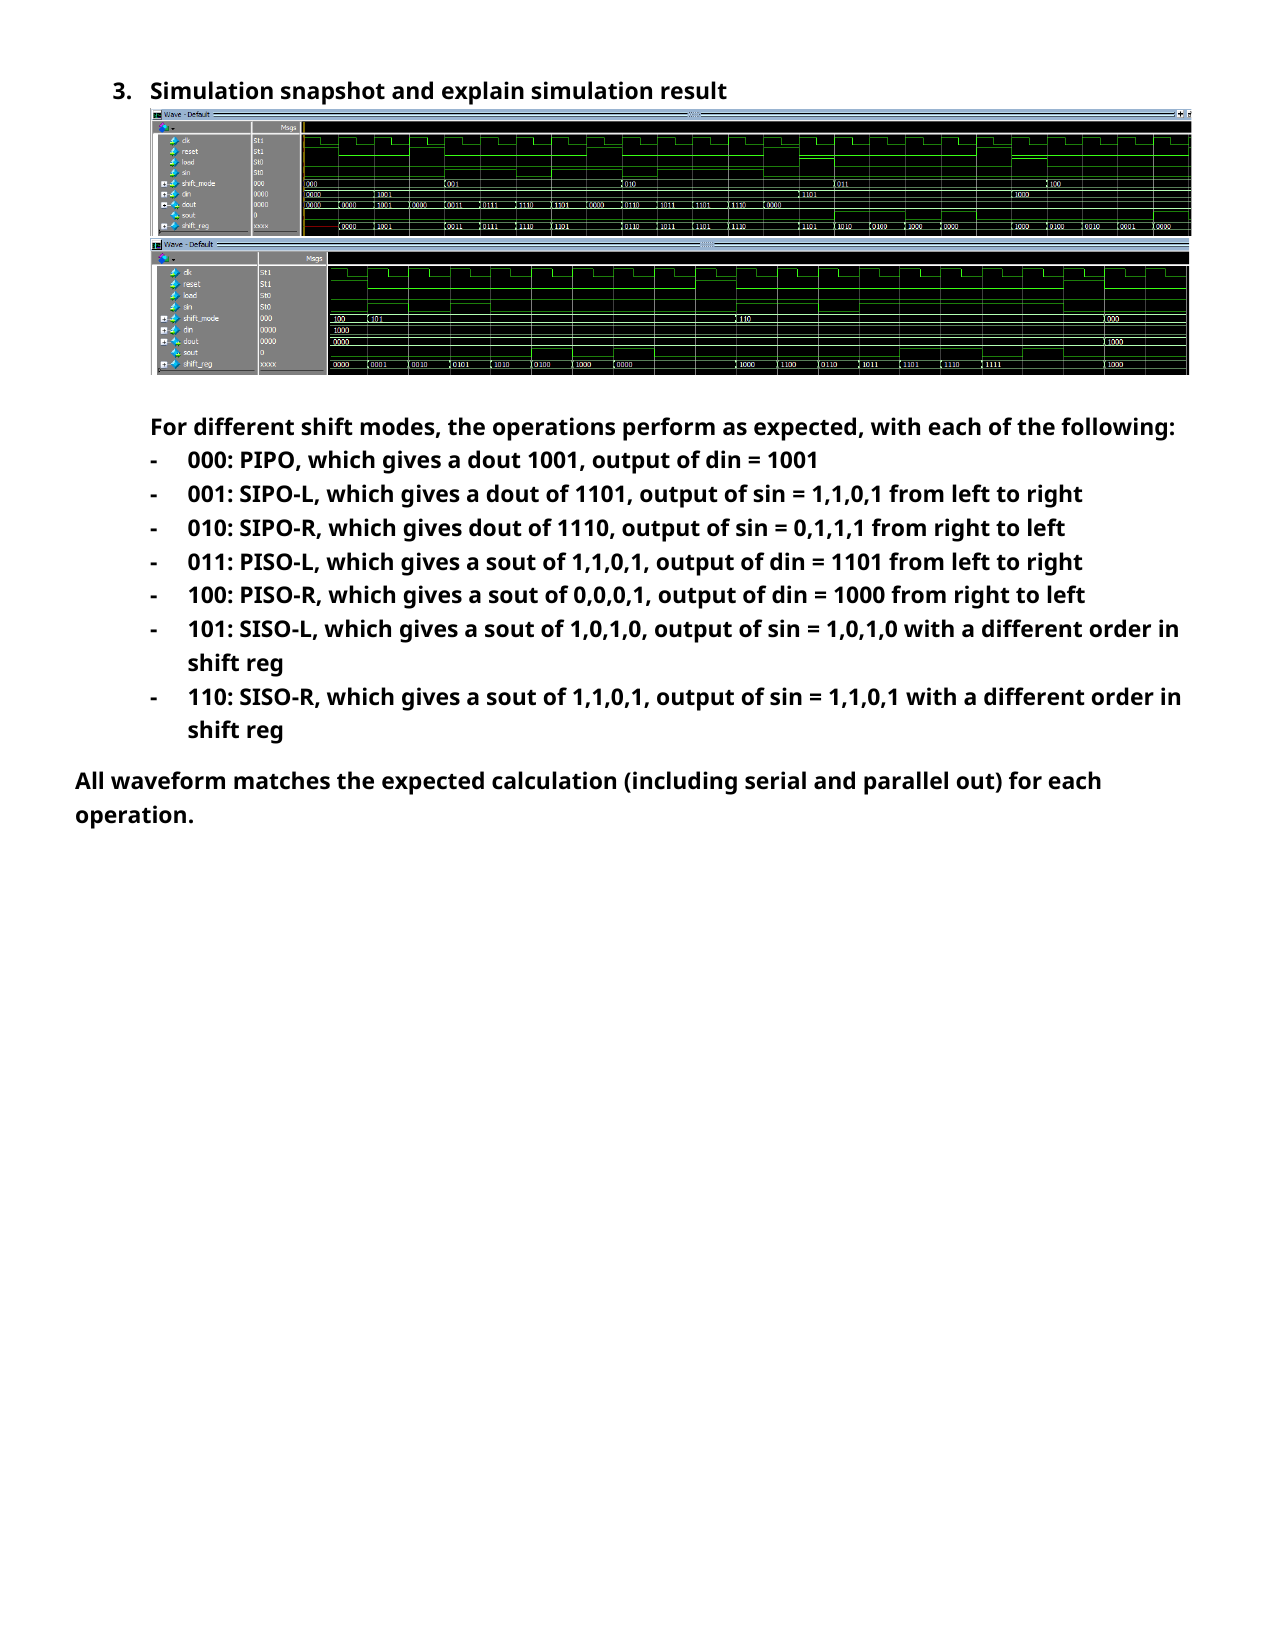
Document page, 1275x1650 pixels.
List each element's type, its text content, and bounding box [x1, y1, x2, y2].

list 010: SIPO-R, which gives dout of 1110, output of sin = 0,1,1,1 from right to left [150, 512, 1200, 543]
list 001: SIPO-L, which gives a dout of 1101, output of sin = 1,1,0,1 from left to right [150, 478, 1200, 509]
list 011: PISO-L, which gives a sout of 1,1,0,1, output of din = 1101 from left to right [150, 546, 1200, 577]
list Simulation snapshot and explain simulation result [112, 75, 1200, 106]
list For different shift modes, the operations perform as expected, with each of the following: [150, 411, 1200, 442]
picture [150, 238, 1190, 375]
picture [150, 108, 1192, 236]
list 000: PIPO, which gives a dout 1001, output of din = 1001 [150, 444, 1200, 476]
text All waveform matches the expected calculation (including serial and parallel out) for each operation. [75, 765, 1200, 830]
list 101: SISO-L, which gives a sout of 1,0,1,0, output of sin = 1,0,1,0 with a different order in shift reg [150, 613, 1200, 678]
list 110: SISO-R, which gives a sout of 1,1,0,1, output of sin = 1,1,0,1 with a different order in shift reg [150, 681, 1200, 746]
list 100: PISO-R, which gives a sout of 0,0,0,1, output of din = 1000 from right to left [150, 579, 1200, 611]
